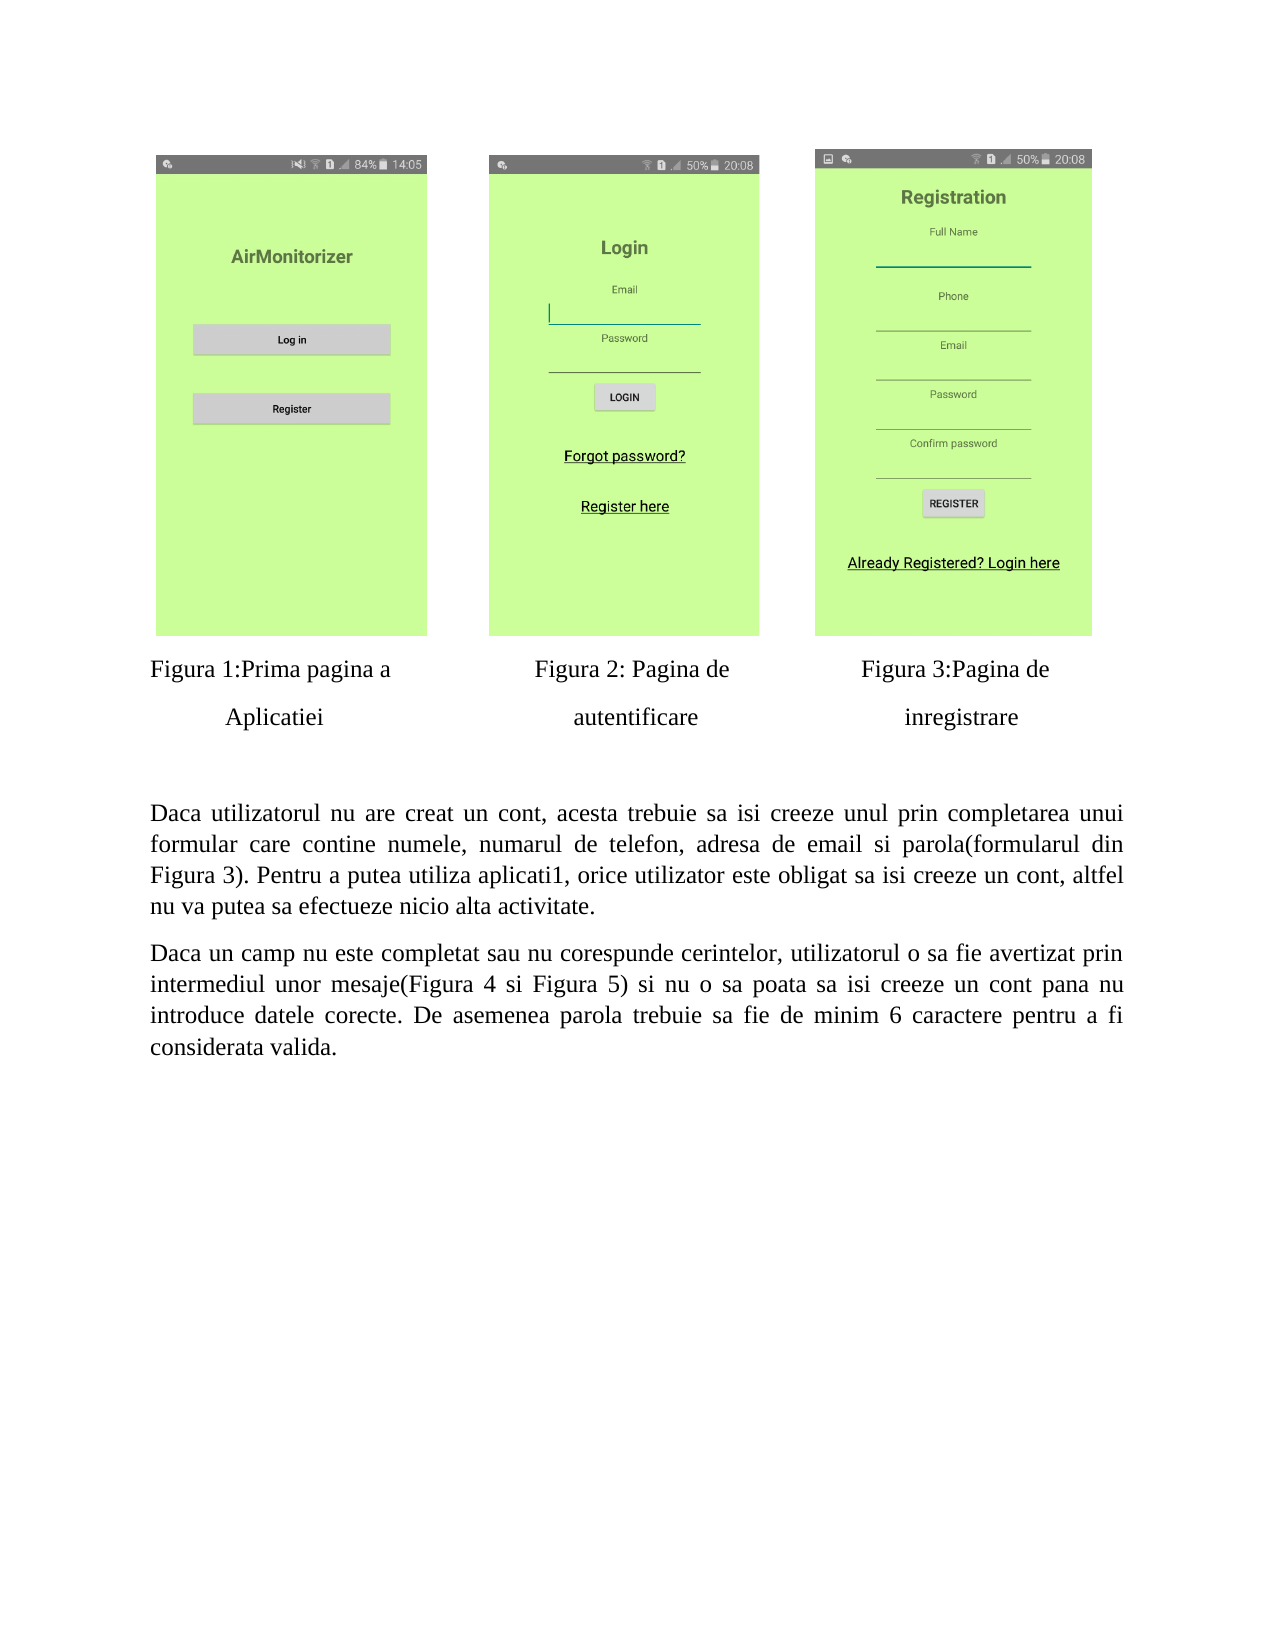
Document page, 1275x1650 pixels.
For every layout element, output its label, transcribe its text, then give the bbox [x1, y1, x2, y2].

picture [815, 149, 1092, 636]
text Figura 1:Prima pagina a Figura 2: Pagina de Figura 3:Pagina de [150, 654, 1125, 683]
text Daca un camp nu este completat sau nu corespunde cerintelor, utilizatorul o sa fie avertizat prin intermediul unor mesaje(Figura 4 si Figura 5) si nu o sa poata sa isi creeze un cont pana nu introduce datele corecte. De asemenea parola trebuie sa fie de minim 6 caractere pentru a fi considerata valida. [150, 938, 1125, 1060]
text Daca utilizatorul nu are creat un cont, acesta trebuie sa isi creeze unul prin completarea unui formular care contine numele, numarul de telefon, adresa de email si parola(formularul din Figura 3). Pentru a putea utiliza aplicati1, orice utilizator este obligat sa isi creeze un cont, altfel nu va putea sa efectueze nicio alta activitate. [150, 798, 1125, 919]
picture [156, 155, 427, 636]
picture [489, 155, 760, 636]
text Aplicatiei autentificare inregistrare [150, 702, 1125, 731]
